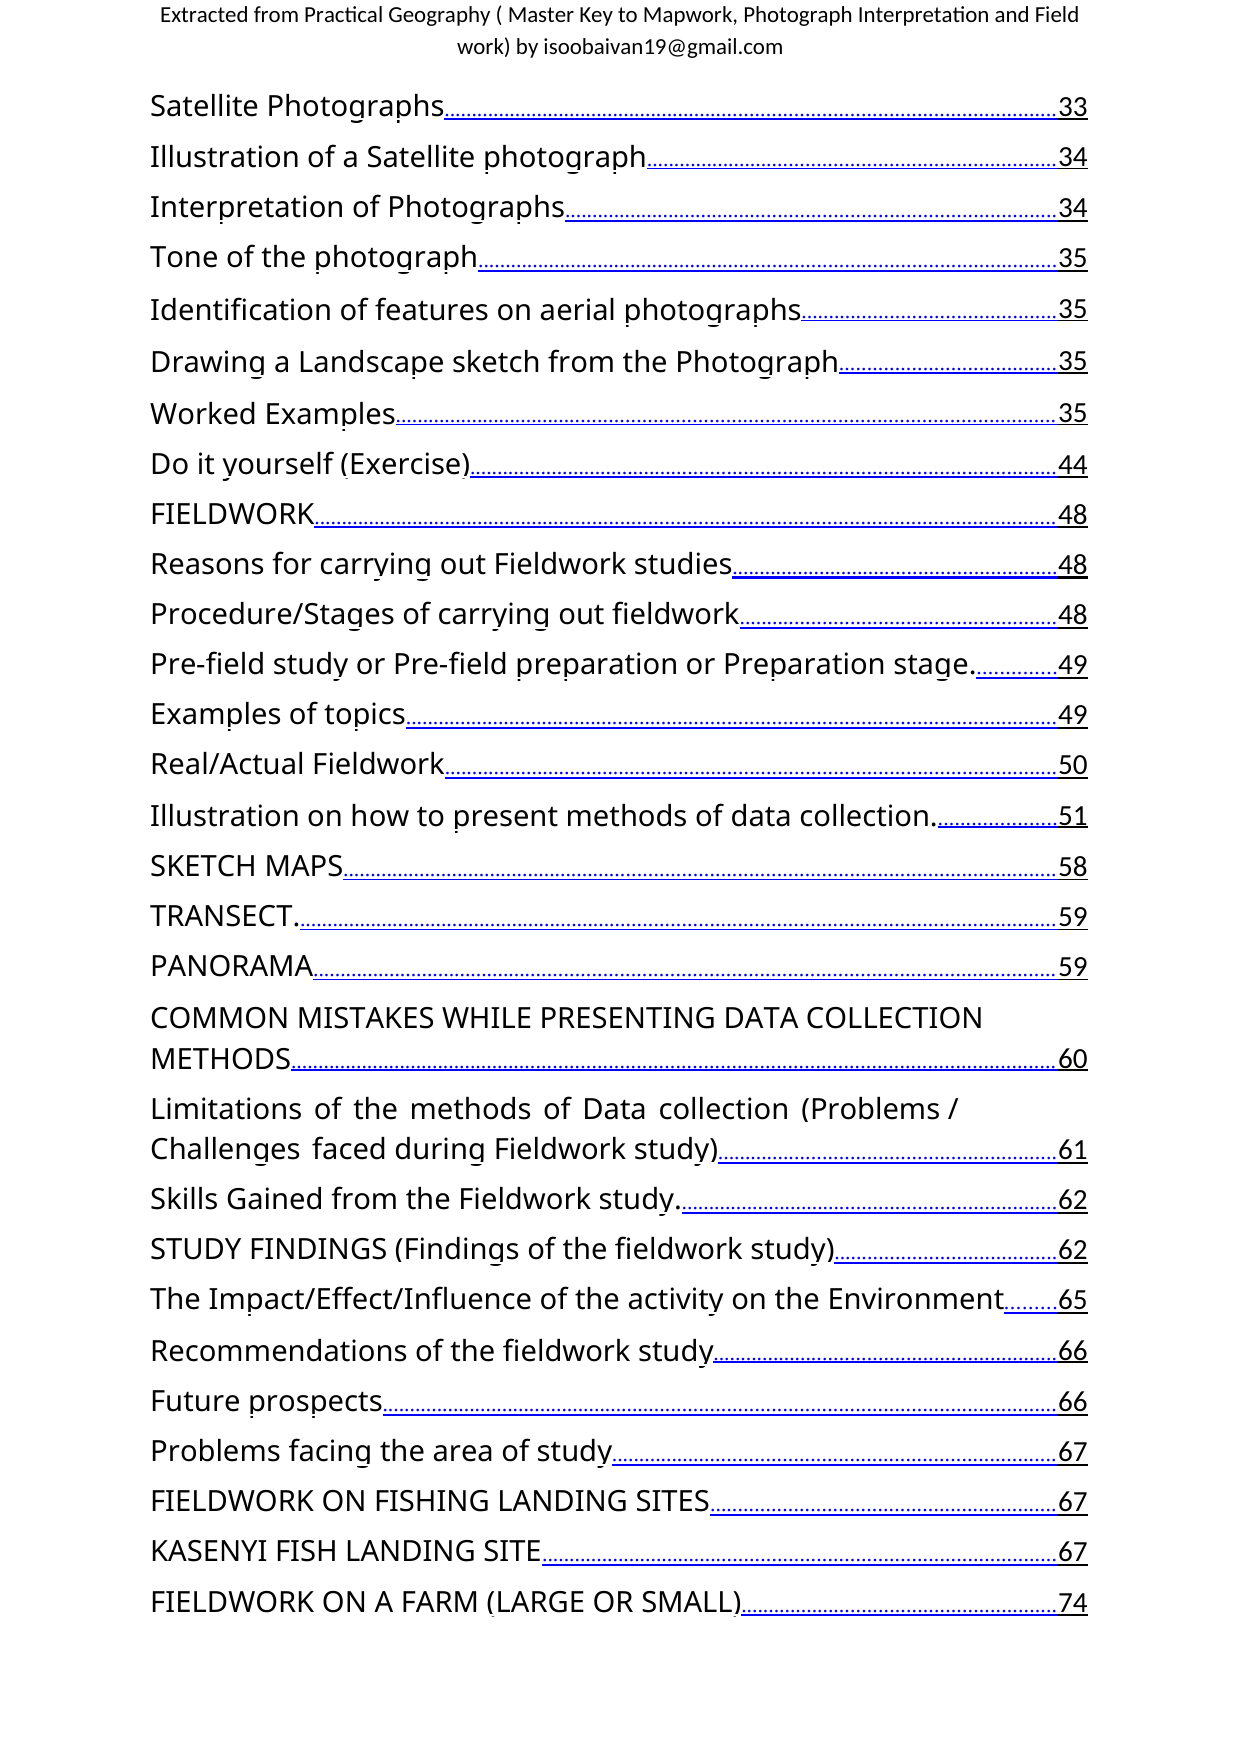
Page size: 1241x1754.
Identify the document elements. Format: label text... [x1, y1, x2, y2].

text Future prospects 66 [150, 1380, 1090, 1420]
text Real/Actual Fieldwork 50 [150, 744, 1090, 783]
text FIELDWORK ON FISHING LANDING SITES 67 [150, 1481, 1090, 1520]
text Recommendations of the fieldwork study 66 [150, 1329, 1090, 1370]
text Drawing a Landscape sketch from the Photograph 35 [150, 340, 1090, 381]
text FIELDWORK ON A FARM (LARGE OR SMALL) 74 [150, 1581, 1090, 1621]
text COMMON MISTAKES WHILE PRESENTING DATA COLLECTION METHODS 60 [150, 996, 1090, 1078]
text Worked Examples 35 [150, 391, 1090, 433]
text Illustration on how to present methods of data collection. 51 [150, 794, 1090, 835]
text The Impact/Effect/Influence of the activity on the Environment 65 [150, 1279, 1090, 1318]
text Problems facing the area of study 67 [150, 1431, 1090, 1470]
text FIELDWORK 48 [150, 493, 1090, 533]
text SKETCH MAPS 58 [150, 845, 1090, 885]
text Limitations of the methods of Data collection (Problems / Challenges faced during Fieldwork study) 61 [150, 1089, 1090, 1168]
text Identification of features on aerial photographs 35 [150, 287, 1090, 329]
text Tone of the photograph 35 [150, 237, 1090, 276]
text KASENYI FISH LANDING SITE 67 [150, 1531, 1090, 1570]
text STUDY FINDINGS (Findings of the fieldwork study) 62 [150, 1228, 1090, 1268]
text PANORAMA 59 [150, 946, 1090, 985]
text Examples of topics 49 [150, 693, 1090, 733]
text Satellite Photographs 33 [150, 85, 1090, 124]
text Skills Gained from the Fieldwork study. 62 [150, 1178, 1090, 1218]
text Interpretation of Photographs 34 [150, 187, 1090, 226]
text Procedure/Stages of carrying out fieldwork 48 [150, 593, 1090, 633]
text Pre-field study or Pre-field preparation or Preparation stage. 49 [150, 643, 1090, 683]
text Illustration of a Satellite photograph 34 [150, 135, 1090, 176]
text TRANSECT. 59 [150, 896, 1090, 935]
text Do it yourself (Exercise) 44 [150, 443, 1090, 483]
text Reasons for carrying out Fieldwork studies 48 [150, 543, 1090, 583]
